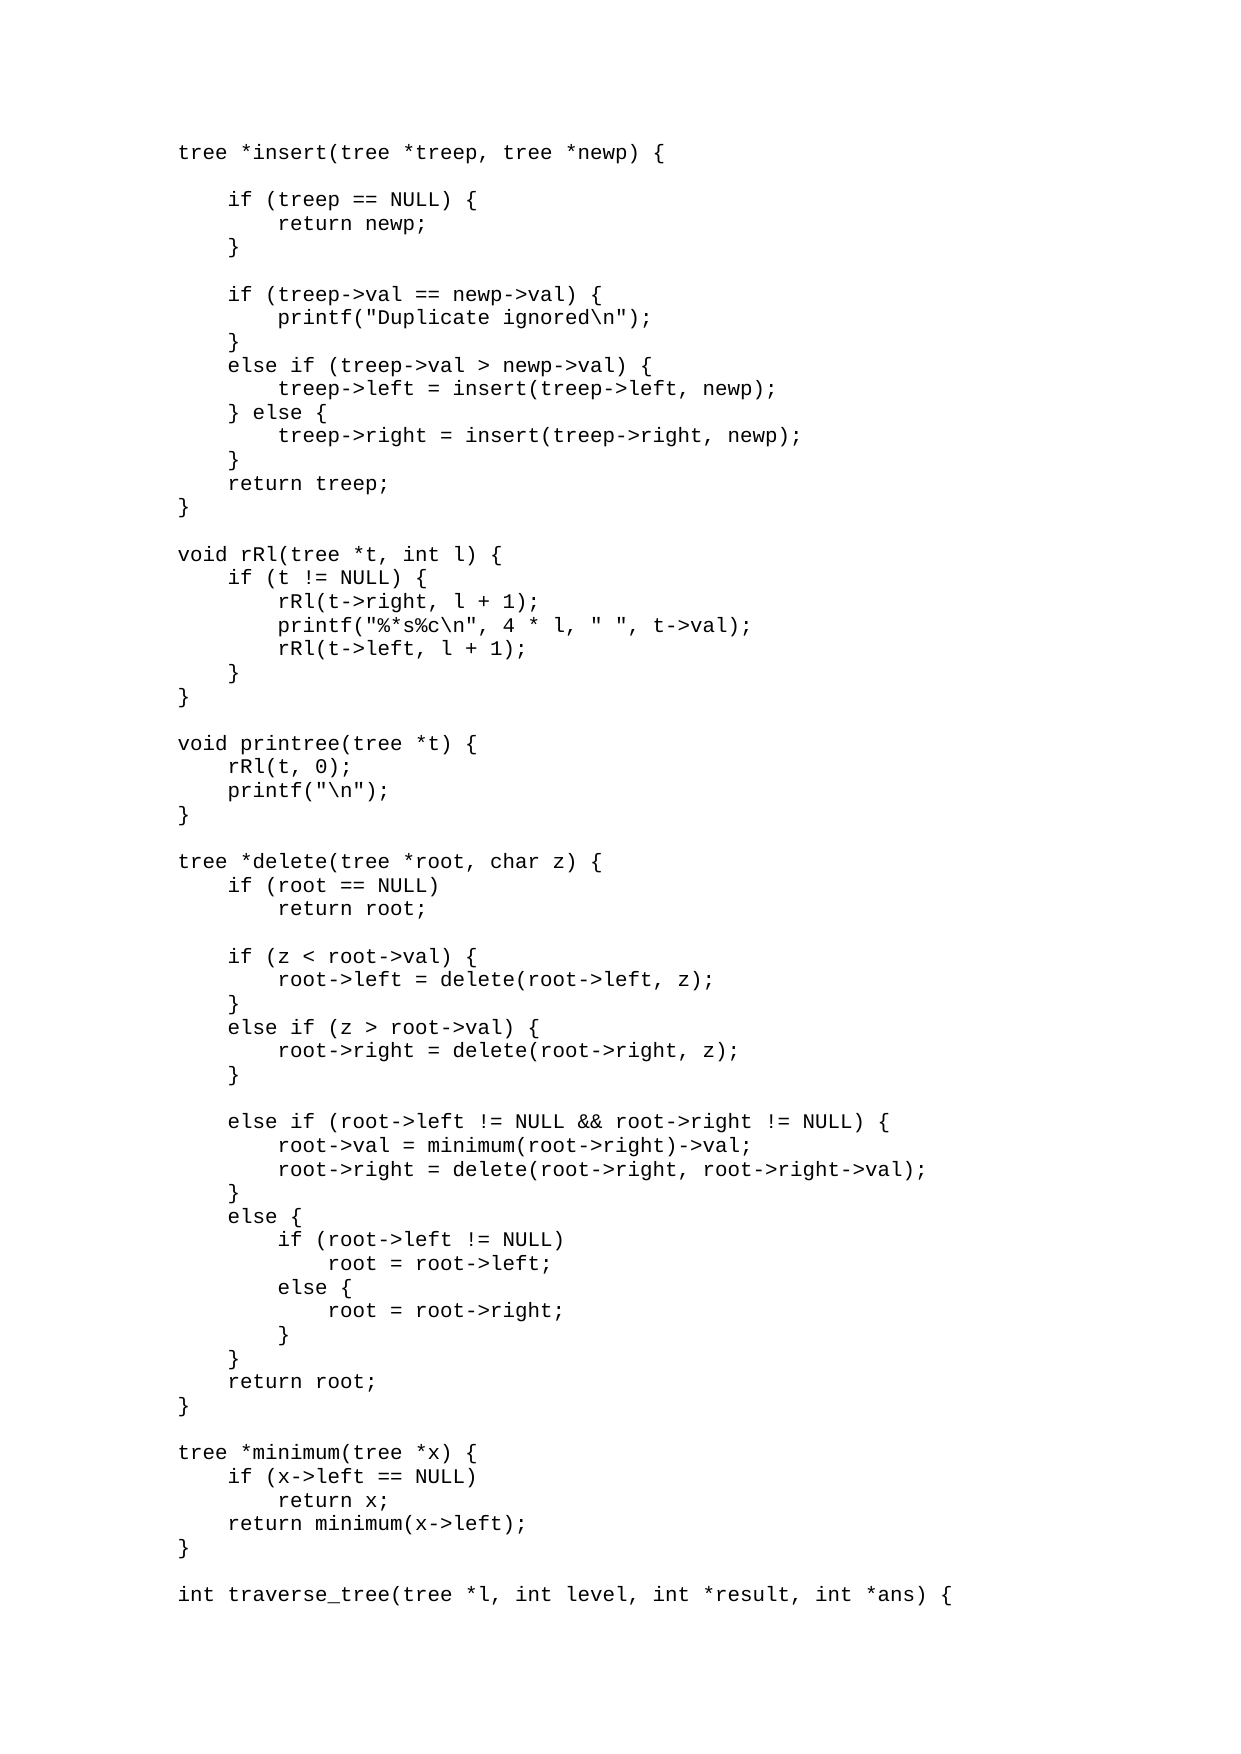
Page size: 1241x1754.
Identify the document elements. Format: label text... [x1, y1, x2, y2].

text root->val = minimum(root->right)->val; [177, 1135, 1152, 1158]
text else if (root->left != NULL && root->right != NULL) { [177, 1111, 1152, 1135]
text tree *minimum(tree *x) { [177, 1442, 1152, 1466]
text } [177, 1395, 1152, 1419]
text } [177, 662, 1152, 686]
text root->right = delete(root->right, z); [177, 1040, 1152, 1064]
text if (root == NULL) [177, 875, 1152, 898]
text rRl(t, 0); [177, 757, 1152, 780]
text else if (treep->val > newp->val) { [177, 354, 1152, 378]
text } [177, 1348, 1152, 1371]
text if (z < root->val) { [177, 946, 1152, 969]
text } [177, 449, 1152, 473]
text void printree(tree *t) { [177, 733, 1152, 757]
text treep->right = insert(treep->right, newp); [177, 426, 1152, 449]
text tree *delete(tree *root, char z) { [177, 851, 1152, 875]
text treep->left = insert(treep->left, newp); [177, 378, 1152, 402]
text if (x->left == NULL) [177, 1466, 1152, 1489]
text root->left = delete(root->left, z); [177, 969, 1152, 993]
text if (treep->val == newp->val) { [177, 284, 1152, 307]
text } [177, 993, 1152, 1017]
text return root; [177, 1371, 1152, 1395]
text root->right = delete(root->right, root->right->val); [177, 1158, 1152, 1182]
text } [177, 331, 1152, 354]
text } [177, 496, 1152, 520]
text else if (z > root->val) { [177, 1017, 1152, 1040]
text return x; [177, 1489, 1152, 1513]
text void rRl(tree *t, int l) { [177, 544, 1152, 567]
text if (t != NULL) { [177, 567, 1152, 591]
text root = root->right; [177, 1300, 1152, 1324]
text int traverse_tree(tree *l, int level, int *result, int *ans) { [177, 1584, 1152, 1608]
text } [177, 236, 1152, 260]
text else { [177, 1277, 1152, 1300]
text } else { [177, 402, 1152, 426]
text return root; [177, 898, 1152, 922]
text return newp; [177, 213, 1152, 236]
text } [177, 1324, 1152, 1348]
text tree *insert(tree *treep, tree *newp) { [177, 142, 1152, 165]
text } [177, 1064, 1152, 1088]
text return minimum(x->left); [177, 1513, 1152, 1537]
text } [177, 1182, 1152, 1206]
text } [177, 686, 1152, 709]
text printf("%*s%c\n", 4 * l, " ", t->val); [177, 615, 1152, 638]
text rRl(t->right, l + 1); [177, 591, 1152, 615]
text if (treep == NULL) { [177, 189, 1152, 213]
text } [177, 1537, 1152, 1561]
text return treep; [177, 473, 1152, 496]
text printf("\n"); [177, 780, 1152, 804]
text root = root->left; [177, 1253, 1152, 1277]
text else { [177, 1206, 1152, 1229]
text rRl(t->left, l + 1); [177, 638, 1152, 662]
text if (root->left != NULL) [177, 1229, 1152, 1253]
text } [177, 804, 1152, 827]
text printf("Duplicate ignored\n"); [177, 307, 1152, 331]
